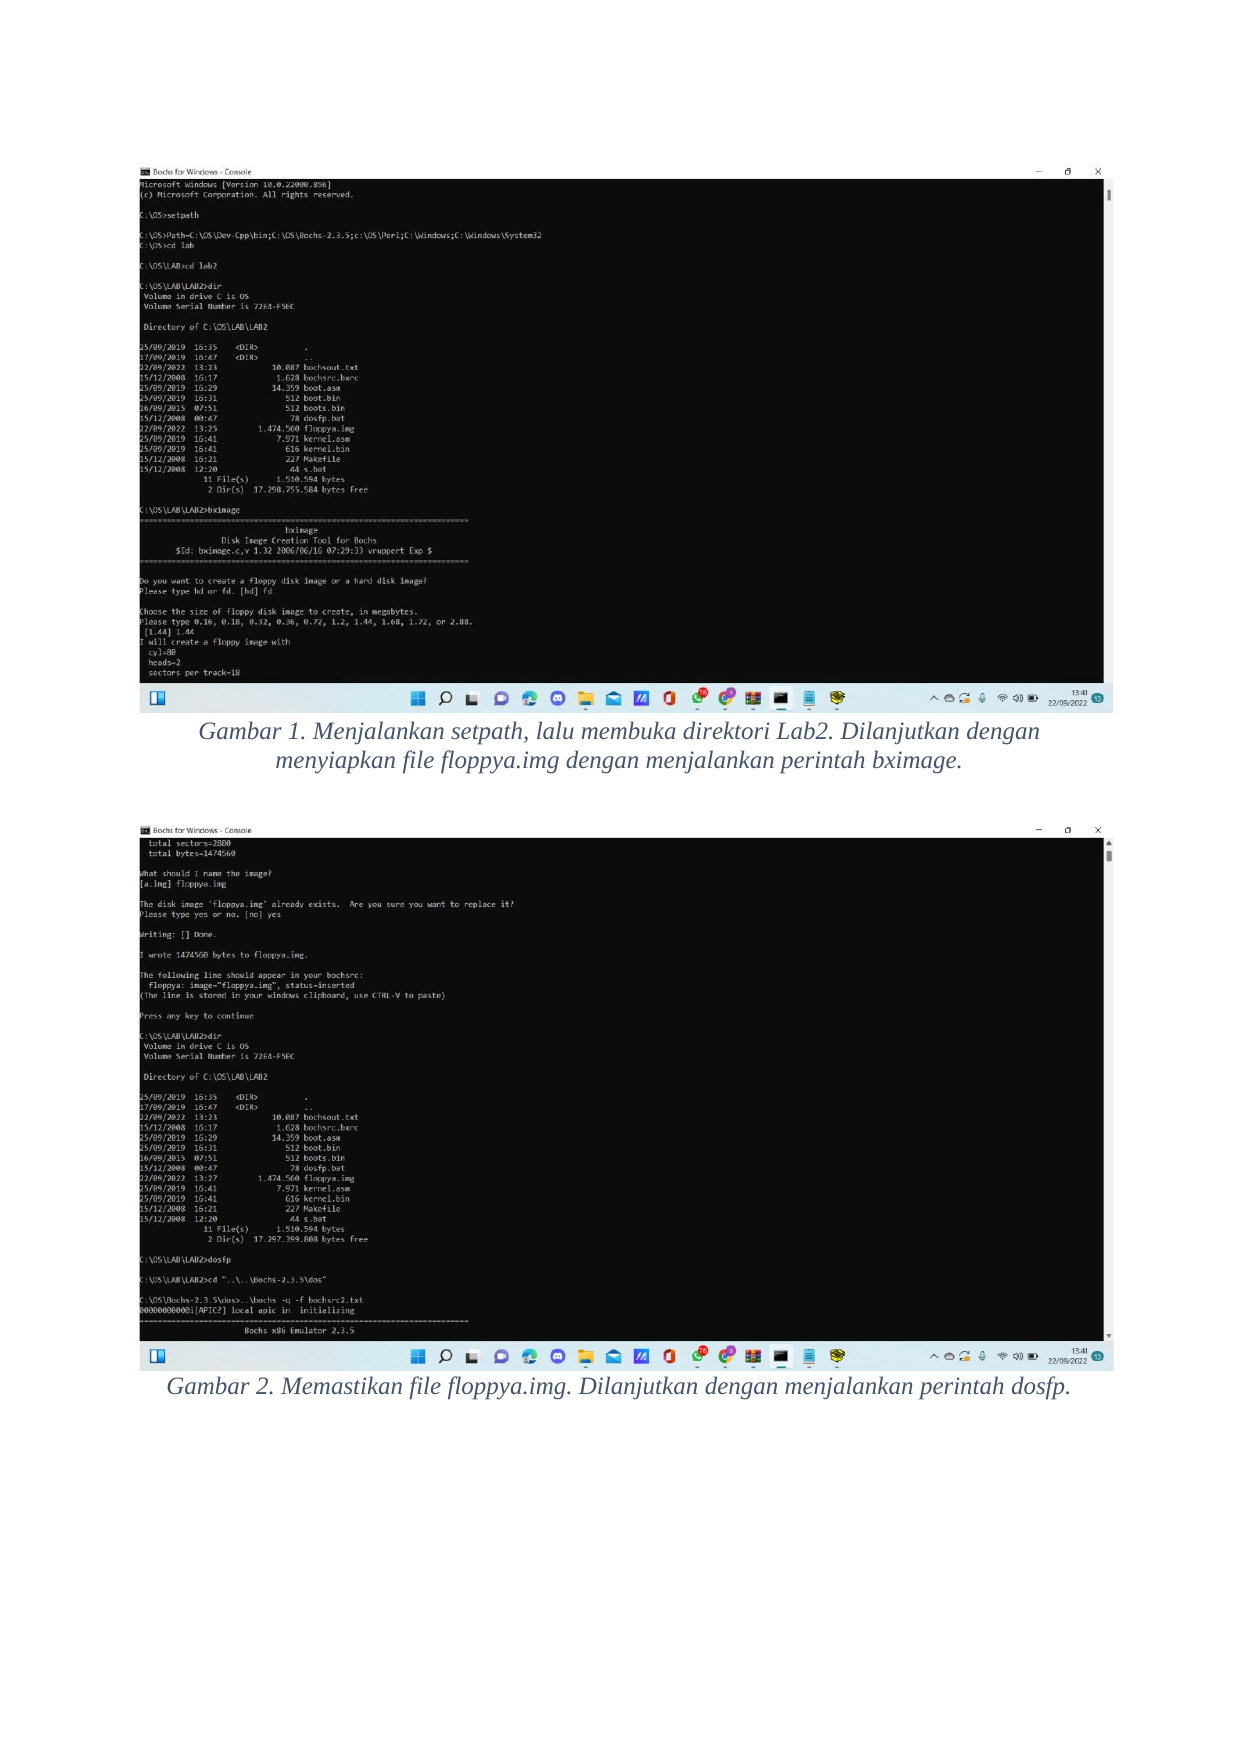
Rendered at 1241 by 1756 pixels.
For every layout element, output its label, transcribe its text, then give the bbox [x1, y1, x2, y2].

text Gambar 1. Menjalankan setpath, lalu membuka direktori Lab2. Dilanjutkan dengan menyiapkan file floppya.img dengan menjalankan perintah bximage. [141, 716, 1097, 773]
picture [139, 825, 1114, 1371]
picture [139, 164, 1114, 713]
text Gambar 2. Memastikan file floppya.img. Dilanjutkan dengan menjalankan perintah dosfp. [141, 1371, 1096, 1399]
